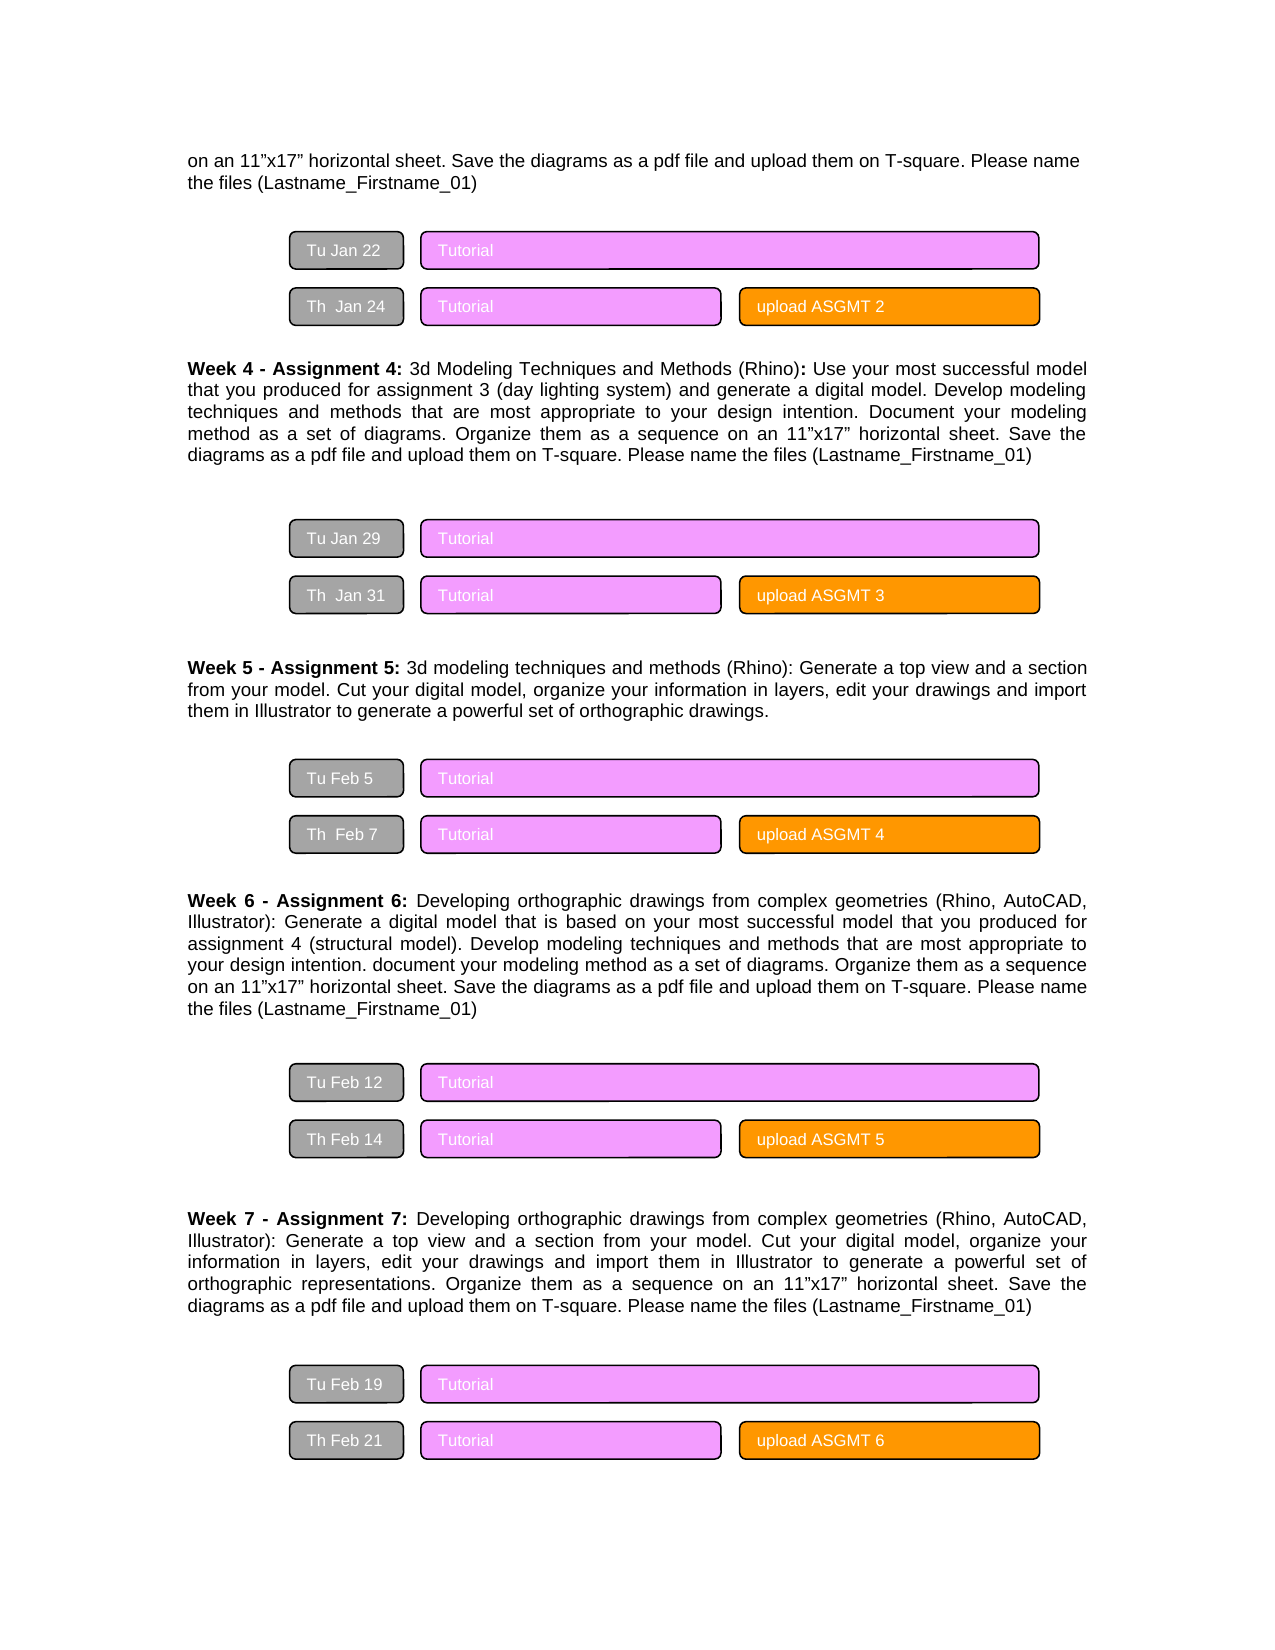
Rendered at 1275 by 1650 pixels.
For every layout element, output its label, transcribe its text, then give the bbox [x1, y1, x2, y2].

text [187, 150, 1087, 193]
text Week 7 - Assignment 7: Developing orthographic drawings from complex geometries (Rhino, AutoCAD, Illustrator): Generate a top view and a section from your model. Cut your digital model, organize your information in layers, edit your drawings and import them in Illustrator to generate a powerful set of orthographic representations. Organize them as a sequence on an 11”x17” horizontal sheet. Save the diagrams as a pdf file and upload them on T-square. Please name the files (Lastname_Firstname_01) [187, 1208, 1087, 1316]
text Week 4 - Assignment 4: 3d Modeling Techniques and Methods (Rhino): Use your most successful model that you produced for assignment 3 (day lighting system) and generate a digital model. Develop modeling techniques and methods that are most appropriate to your design intention. Document your modeling method as a set of diagrams. Organize them as a sequence on an 11”x17” horizontal sheet. Save the diagrams as a pdf file and upload them on T-square. Please name the files (Lastname_Firstname_01) [187, 358, 1087, 466]
text Week 5 - Assignment 5: 3d modeling techniques and methods (Rhino): Generate a top view and a section from your model. Cut your digital model, organize your information in layers, edit your drawings and import them in Illustrator to generate a powerful set of orthographic drawings. [187, 657, 1087, 722]
text Week 6 - Assignment 6: Developing orthographic drawings from complex geometries (Rhino, AutoCAD, Illustrator): Generate a digital model that is based on your most successful model that you produced for assignment 4 (structural model). Develop modeling techniques and methods that are most appropriate to your design intention. document your modeling method as a set of diagrams. Organize them as a sequence on an 11”x17” horizontal sheet. Save the diagrams as a pdf file and upload them on T-square. Please name the files (Lastname_Firstname_01) [187, 889, 1087, 1019]
